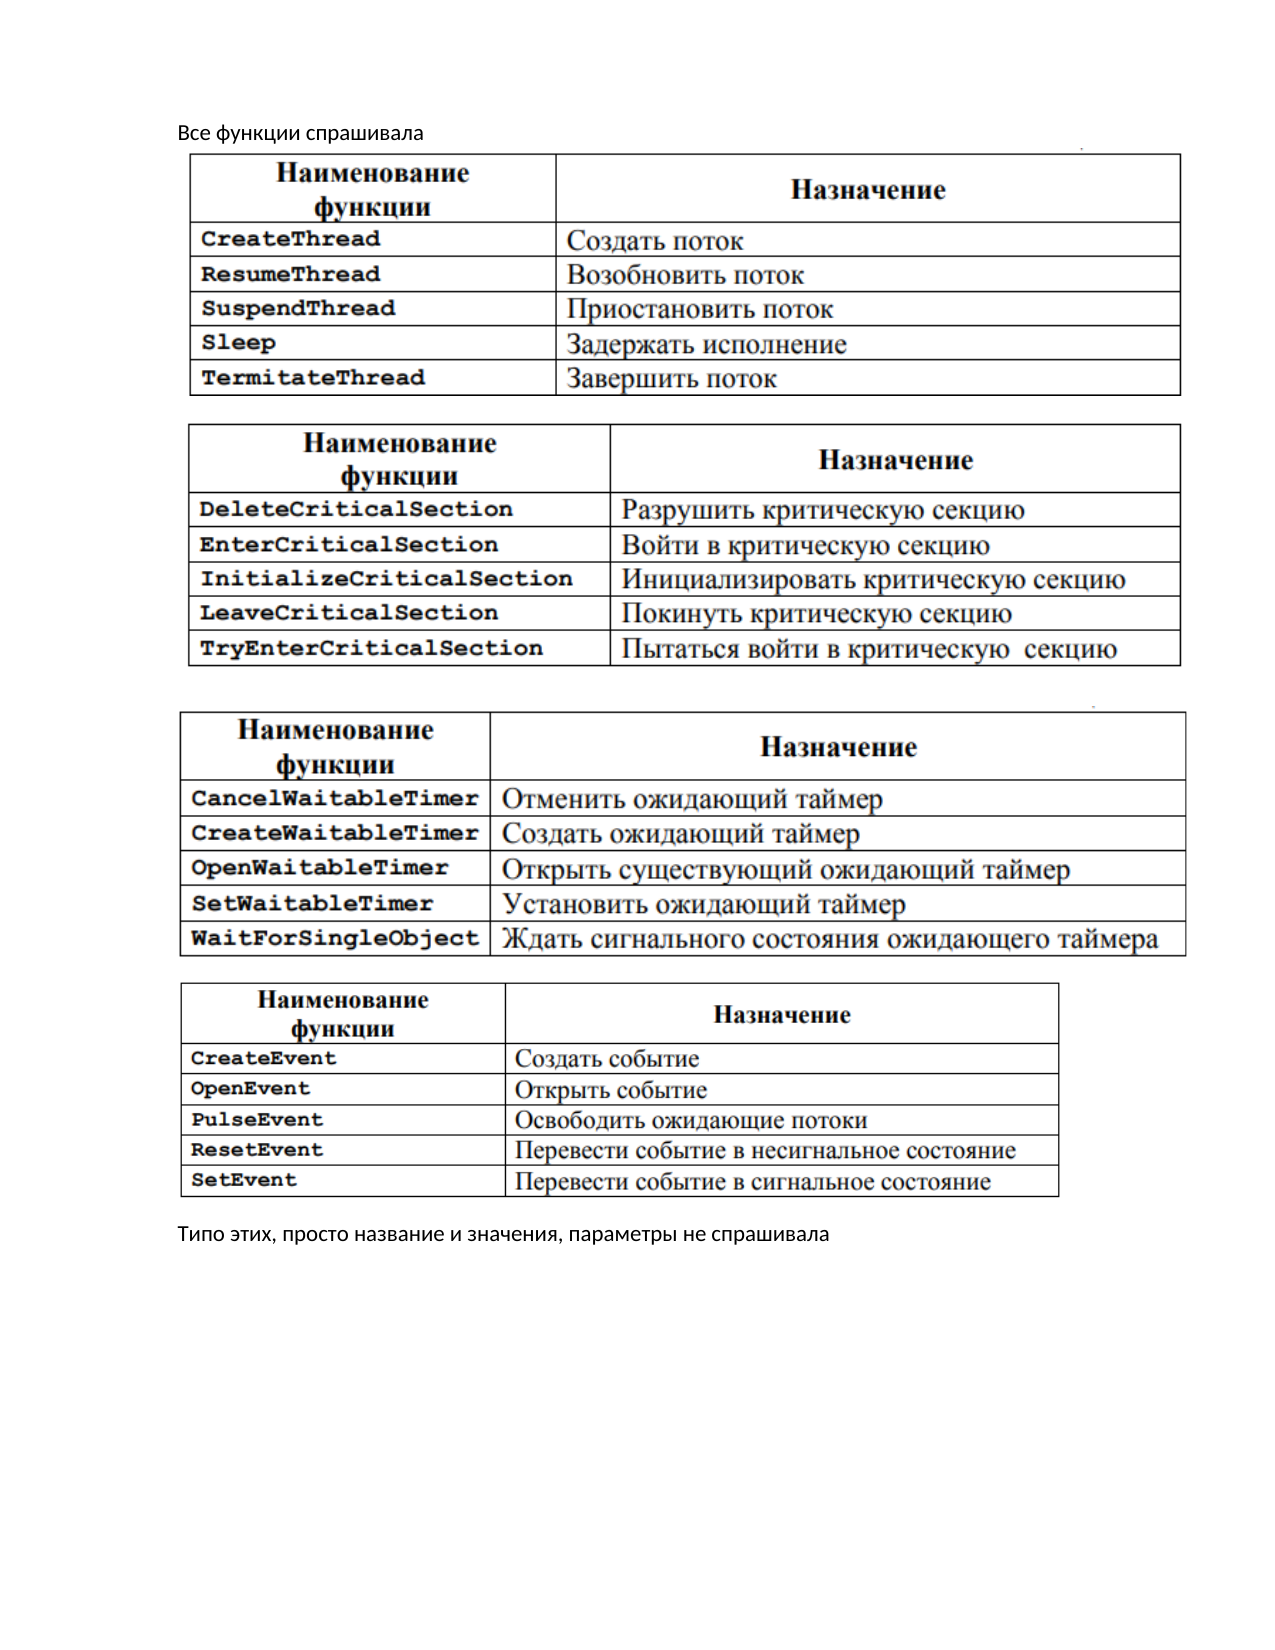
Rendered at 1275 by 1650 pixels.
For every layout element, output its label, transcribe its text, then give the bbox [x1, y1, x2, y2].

picture [177, 979, 1062, 1201]
picture [177, 414, 1187, 675]
text Все функции спрашивала [177, 118, 1186, 148]
text Типо этих, просто название и значения, параметры не спрашивала [177, 1219, 1186, 1247]
picture [177, 148, 1187, 396]
picture [177, 706, 1187, 961]
